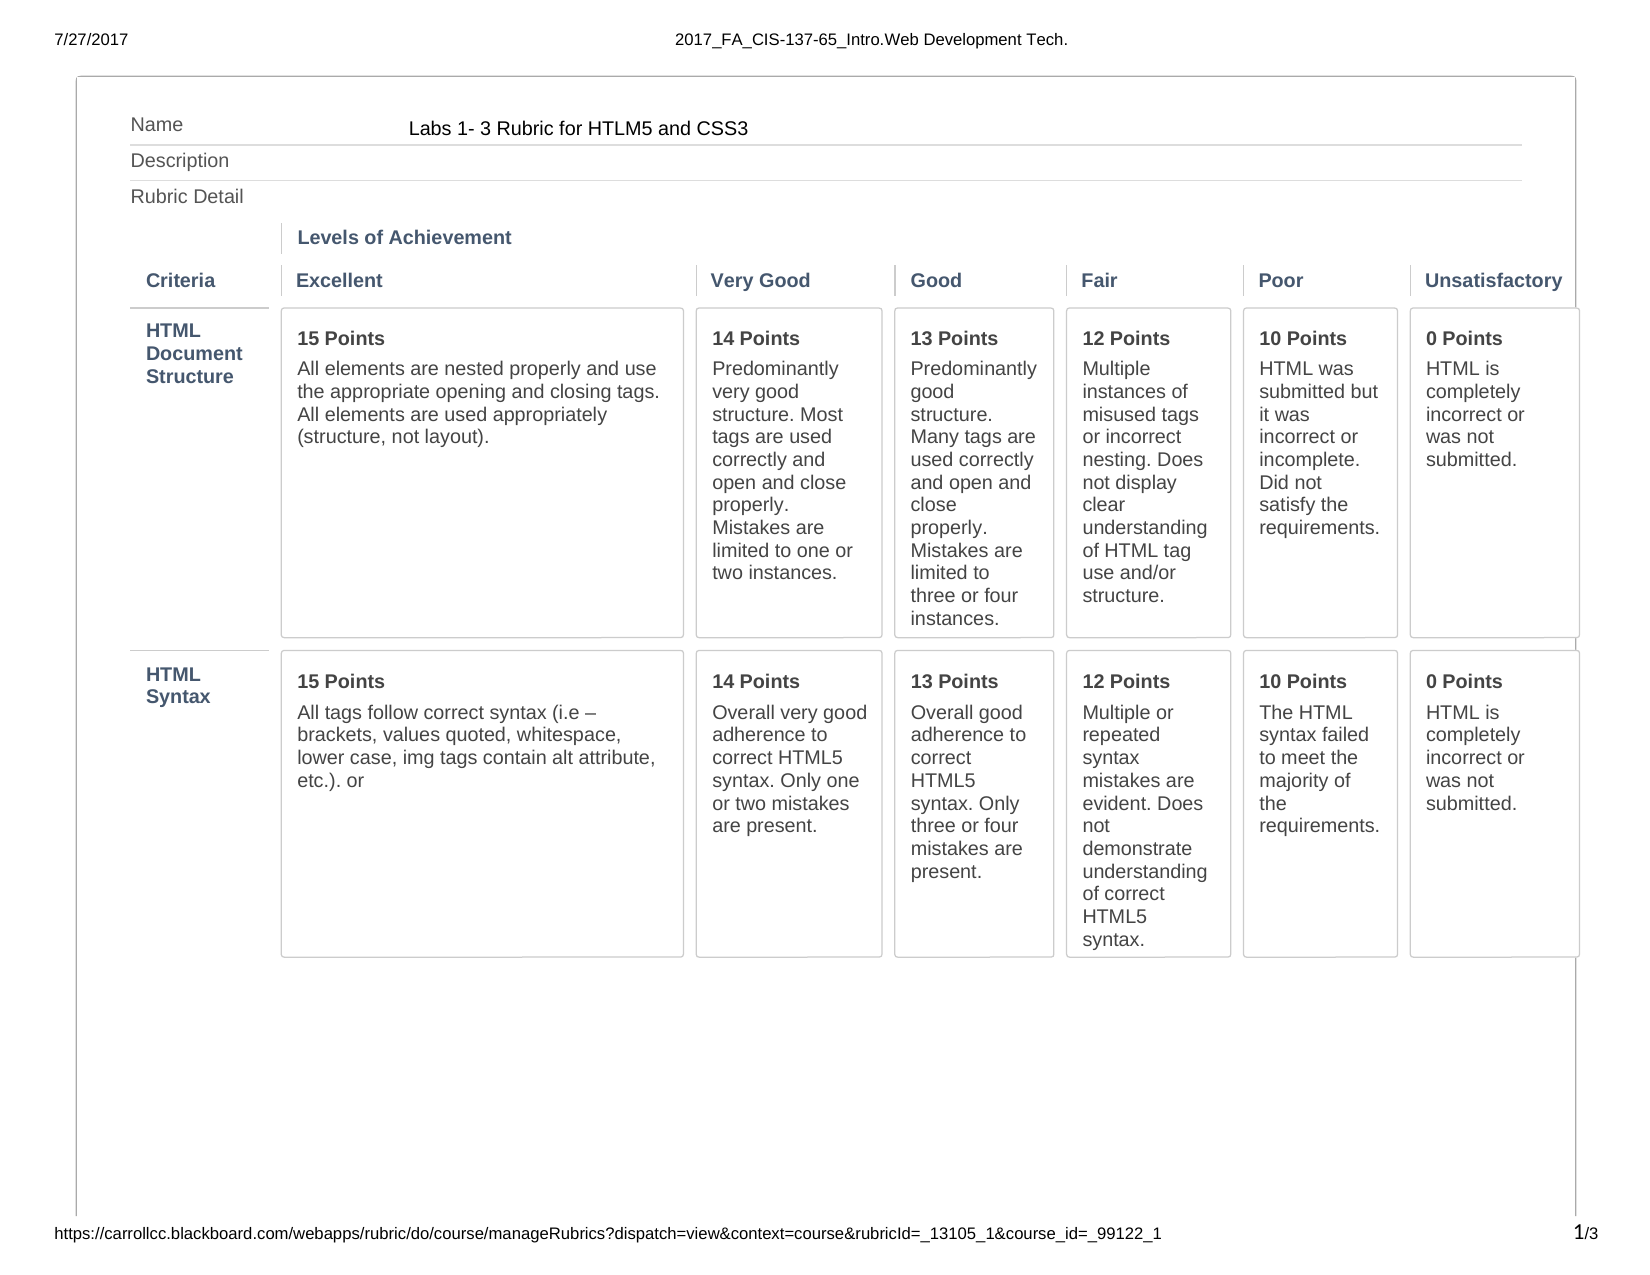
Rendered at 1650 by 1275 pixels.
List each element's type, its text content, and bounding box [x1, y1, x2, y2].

text HTML is completely incorrect or was not submitted. [1426, 701, 1531, 814]
text Levels of Achievement [297, 226, 1610, 249]
text satisfy the requirements. [1259, 493, 1386, 539]
text structure. Many tags are used correctly and open and close [910, 402, 1042, 516]
text HTML Syntax [146, 663, 216, 708]
text Criteria Excellent Very Good Good Fair Poor Unsatisfactory [146, 268, 1610, 291]
text All tags follow correct syntax (i.e – brackets, values quoted, whitespace, lower case, img tags contain alt attribute, etc.). or [297, 701, 662, 791]
text The HTML syntax failed to meet the majority of the [1259, 701, 1375, 814]
text requirements. [1259, 814, 1388, 837]
text Rubric Detail [130, 184, 251, 207]
text 13 Points [910, 327, 1039, 349]
text HTML was submitted but it was incorrect or incomplete. Did not [1259, 357, 1384, 493]
text Overall good adherence to correct HTML5 syntax. Only three or four mistakes are present. [911, 701, 1032, 882]
text 0 Points [1426, 327, 1610, 349]
text 12 Points [1082, 327, 1210, 349]
text All elements are nested properly and use the appropriate opening and closing tags. All elements are used appropriately (structure, not layout). [297, 357, 667, 448]
text Overall very good adherence to correct HTML5 syntax. Only one or two mistakes are present. [712, 701, 871, 837]
text HTML is completely incorrect or was not submitted. [1426, 357, 1531, 471]
text 10 Points [1259, 670, 1383, 693]
text HTML Document Structure [146, 319, 248, 387]
text 0 Points [1426, 670, 1610, 693]
text properly. Mistakes are limited to three or four instances. [910, 516, 1028, 629]
text 13 Points [911, 670, 1028, 693]
text Name [130, 113, 246, 136]
text Predominantly very good structure. Most tags are used correctly and open and close properly. Mistakes are limited to one or two instances. [712, 357, 859, 584]
text Labs 1- 3 Rubric for HTLM5 and CSS3 [408, 117, 1610, 139]
text Multiple or repeated syntax mistakes are evident. Does not demonstrate understanding of correct HTML5 [1082, 701, 1213, 928]
text Description [130, 149, 246, 171]
text syntax. [1082, 928, 1210, 950]
text Predominantly good [910, 357, 1043, 402]
text 15 Points [297, 327, 663, 349]
text 12 Points [1082, 670, 1210, 693]
text 15 Points [297, 670, 659, 693]
text 10 Points [1259, 327, 1383, 349]
text 14 Points [712, 327, 855, 349]
text Multiple instances of misused tags or incorrect nesting. Does not display clear understanding of HTML tag use and/or structure. [1082, 357, 1214, 607]
text 14 Points [712, 670, 867, 693]
